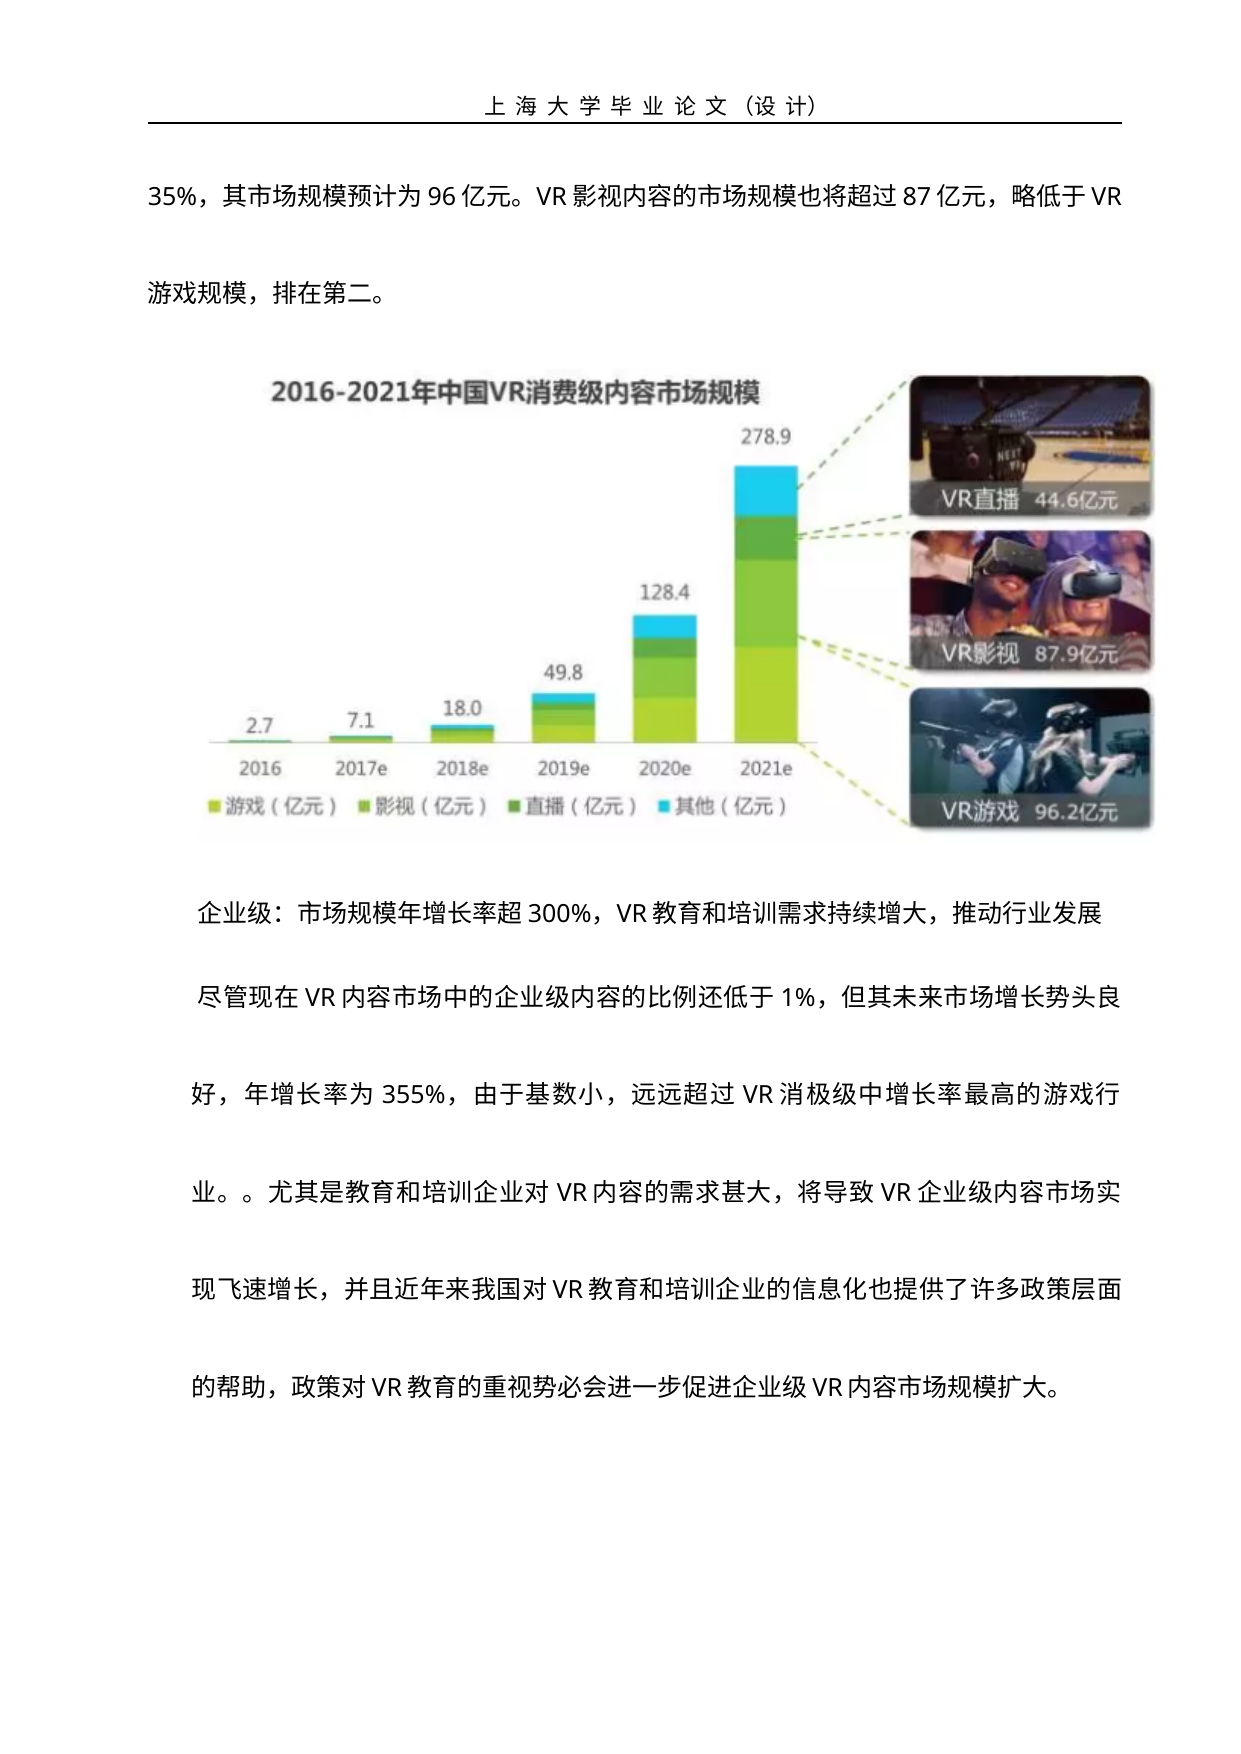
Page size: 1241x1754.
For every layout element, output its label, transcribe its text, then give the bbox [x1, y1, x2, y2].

text 尽管现在VR内容市场中的企业级内容的比例还低于1%，但其未来市场增长势头良好，年增长率为355%，由于基数小，远远超过VR消极级中增长率最高的游戏行业。。尤其是教育和培训企业对VR内容的需求甚大，将导致VR企业级内容市场实现飞速增长，并且近年来我国对VR教育和培训企业的信息化也提供了许多政策层面的帮助，政策对VR教育的重视势必会进一步促进企业级VR内容市场规模扩大。 [191, 963, 1122, 1418]
picture [197, 342, 1172, 844]
text 企业级：市场规模年增长率超300%，VR教育和培训需求持续增大，推动行业发展 [148, 879, 1122, 944]
